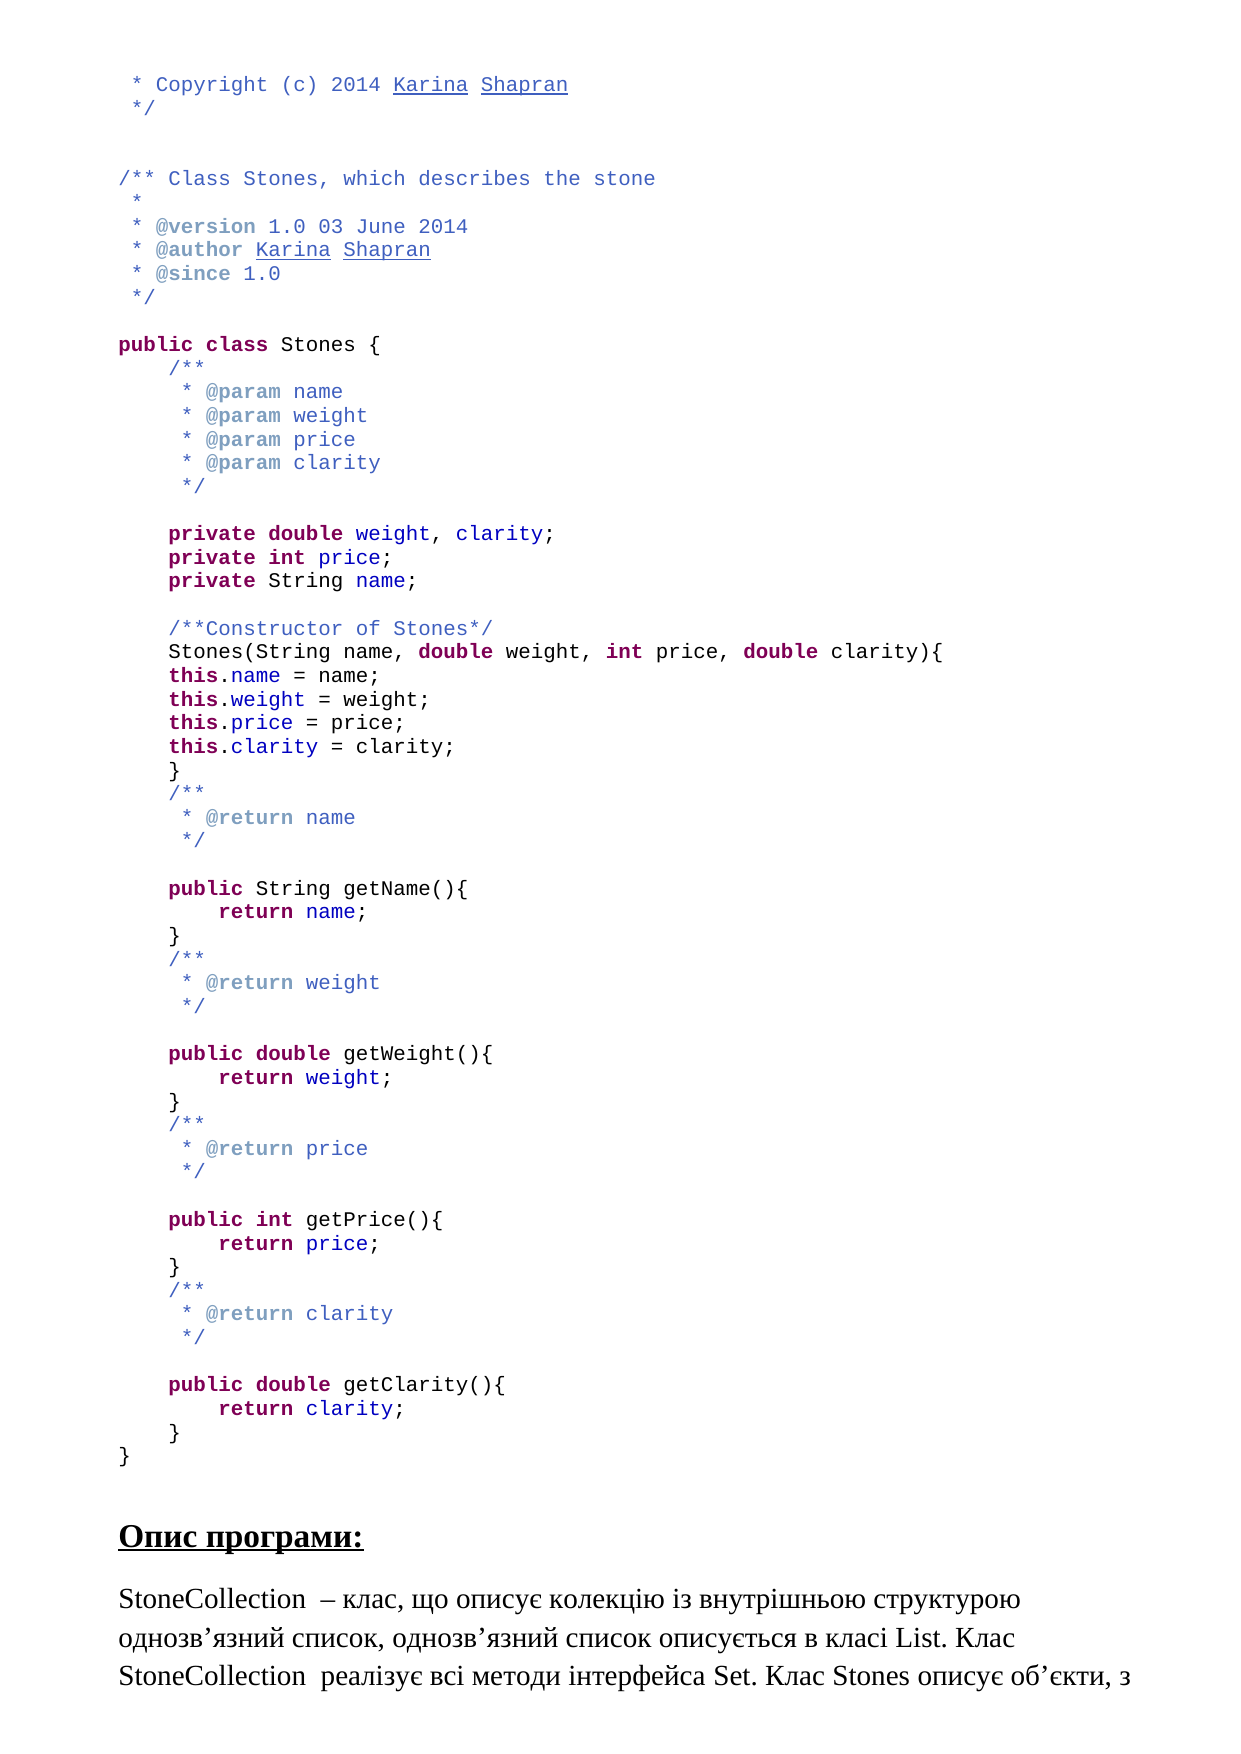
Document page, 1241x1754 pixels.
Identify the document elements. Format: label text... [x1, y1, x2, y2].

text * @param weight [118, 405, 1152, 428]
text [118, 1581, 1152, 1692]
text return weight; [118, 1067, 1152, 1091]
text private double weight, clarity; [118, 523, 1152, 547]
text * @author Karina Shapran [118, 239, 1152, 263]
text } [118, 1422, 1152, 1445]
text * @return weight [118, 972, 1152, 996]
text public class Stones { [118, 334, 1152, 358]
text */ [118, 1327, 1152, 1351]
text private int price; [118, 547, 1152, 570]
text } [118, 759, 1152, 783]
text public double getClarity(){ [118, 1374, 1152, 1398]
text * @param clarity [118, 452, 1152, 476]
text * @version 1.0 03 June 2014 [118, 216, 1152, 239]
text */ [118, 287, 1152, 310]
text * @return name [118, 807, 1152, 831]
text /** Class Stones, which describes the stone [118, 168, 1152, 192]
text * [118, 192, 1152, 216]
text /** [118, 1114, 1152, 1138]
text * @since 1.0 [118, 263, 1152, 287]
text * @param name [118, 381, 1152, 405]
text this.name = name; [118, 665, 1152, 689]
text /** [118, 358, 1152, 381]
text Stones(String name, double weight, int price, double clarity){ [118, 641, 1152, 665]
text } [118, 1091, 1152, 1114]
text } [118, 925, 1152, 949]
text public double getWeight(){ [118, 1043, 1152, 1067]
text */ [118, 97, 1152, 121]
text /** [118, 949, 1152, 972]
text */ [118, 831, 1152, 854]
text Опис програми: [118, 1516, 1152, 1554]
text /** [118, 783, 1152, 807]
text /**Constructor of Stones*/ [118, 618, 1152, 641]
text * Copyright (c) 2014 Karina Shapran [118, 74, 1152, 97]
text public String getName(){ [118, 878, 1152, 901]
text this.clarity = clarity; [118, 736, 1152, 759]
text this.price = price; [118, 712, 1152, 736]
text } [118, 1256, 1152, 1280]
text /** [118, 1280, 1152, 1303]
text } [118, 1445, 1152, 1469]
text */ [118, 996, 1152, 1020]
text return clarity; [118, 1398, 1152, 1422]
text * @return clarity [118, 1303, 1152, 1327]
text */ [118, 476, 1152, 499]
text return price; [118, 1232, 1152, 1256]
text this.weight = weight; [118, 689, 1152, 712]
text public int getPrice(){ [118, 1209, 1152, 1232]
text * @param price [118, 428, 1152, 452]
text private String name; [118, 570, 1152, 594]
text * @return price [118, 1138, 1152, 1162]
text */ [118, 1162, 1152, 1185]
text return name; [118, 901, 1152, 925]
